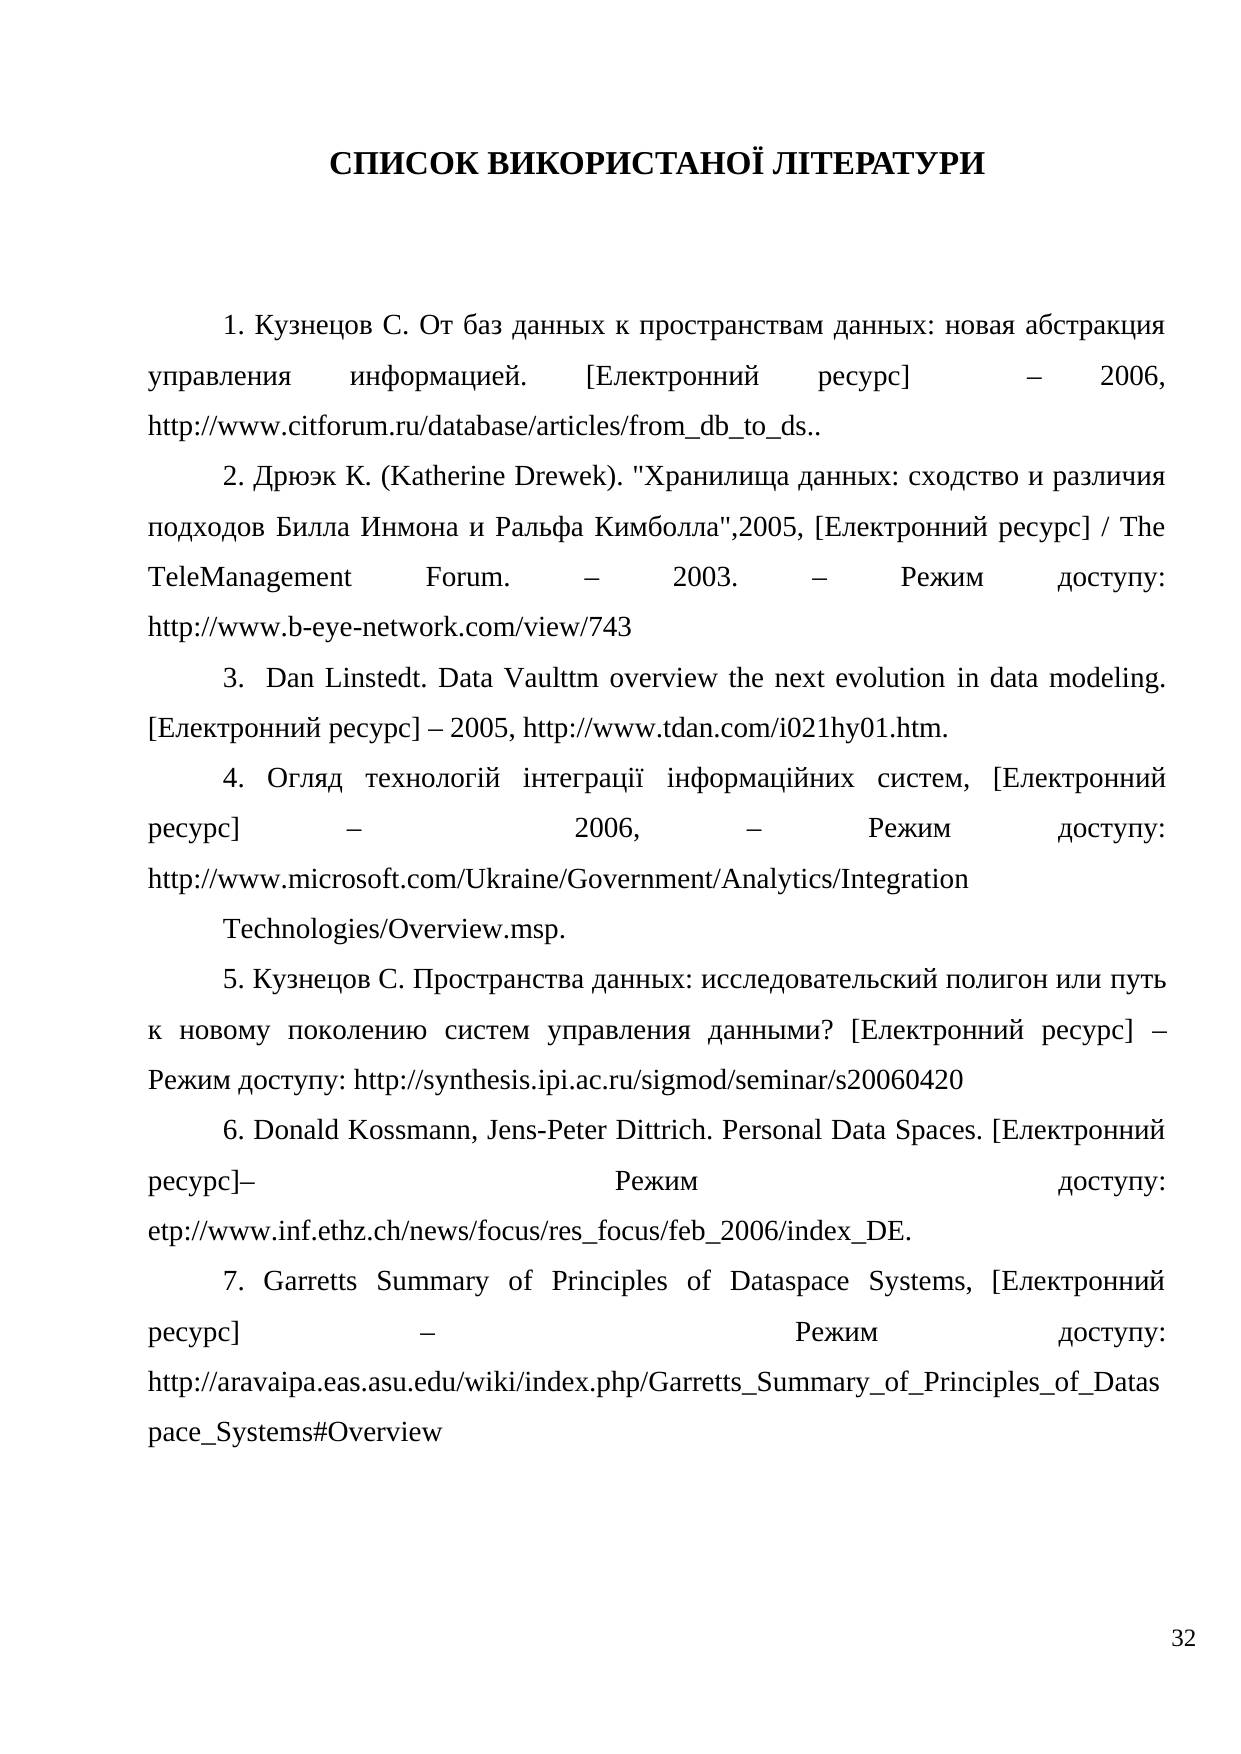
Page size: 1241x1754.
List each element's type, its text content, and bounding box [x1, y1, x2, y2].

text 5. Кузнецов С. Пространства данных: исследовательский полигон или путь к новому поколению систем управления данными? [Електронний ресурс] – Режим доступу: http://synthesis.ipi.ac.ru/sigmod/seminar/s20060420 [148, 962, 1166, 1096]
text Technologies/Overview.msp. [148, 911, 1166, 945]
text 6. Donald Kossmann, Jens-Peter Dittrich. Personal Data Spaces. [Електронний ресурс]– Режим доступу: еtp://www.inf.ethz.ch/news/focus/res_focus/feb_2006/index_DE. [148, 1112, 1166, 1247]
subtitle СПИСОК ВИКОРИСТАНОЇ ЛІТЕРАТУРИ [118, 143, 1196, 181]
text 1. Кузнецов С. От баз данных к пространствам данных: новая абстракция управления информацией. [Електронний ресурс] – 2006, http://www.citforum.ru/database/articles/from_db_to_ds.. [148, 307, 1166, 442]
text 3. Dan Linstedt. Data Vaulttm overview the next evolution in data modeling. [Електронний ресурс] – 2005, http://www.tdan.com/i021hy01.htm. [148, 660, 1166, 743]
text 4. Огляд технологій інтеграції інформаційних систем, [Електронний ресурс] – 2006, – Режим доступу: http://www.microsoft.com/Ukraine/Government/Analytics/Integration [148, 760, 1166, 894]
text 2. Дрюэк К. (Katherine Drewek). "Хранилища данных: сходство и различия подходов Билла Инмона и Ральфа Кимболла",2005, [Електронний ресурс] / The TeleManagement Forum. – 2003. – Режим доступу: http://www.b-eye-network.com/view/743 [148, 458, 1166, 643]
text 7. Garretts Summary of Principles of Dataspace Systems, [Електронний ресурс] – Режим доступу: http://aravaipa.eas.asu.edu/wiki/index.php/Garretts_Summary_of_Principles_of_Dataspace_Systems#Overview [148, 1263, 1166, 1448]
